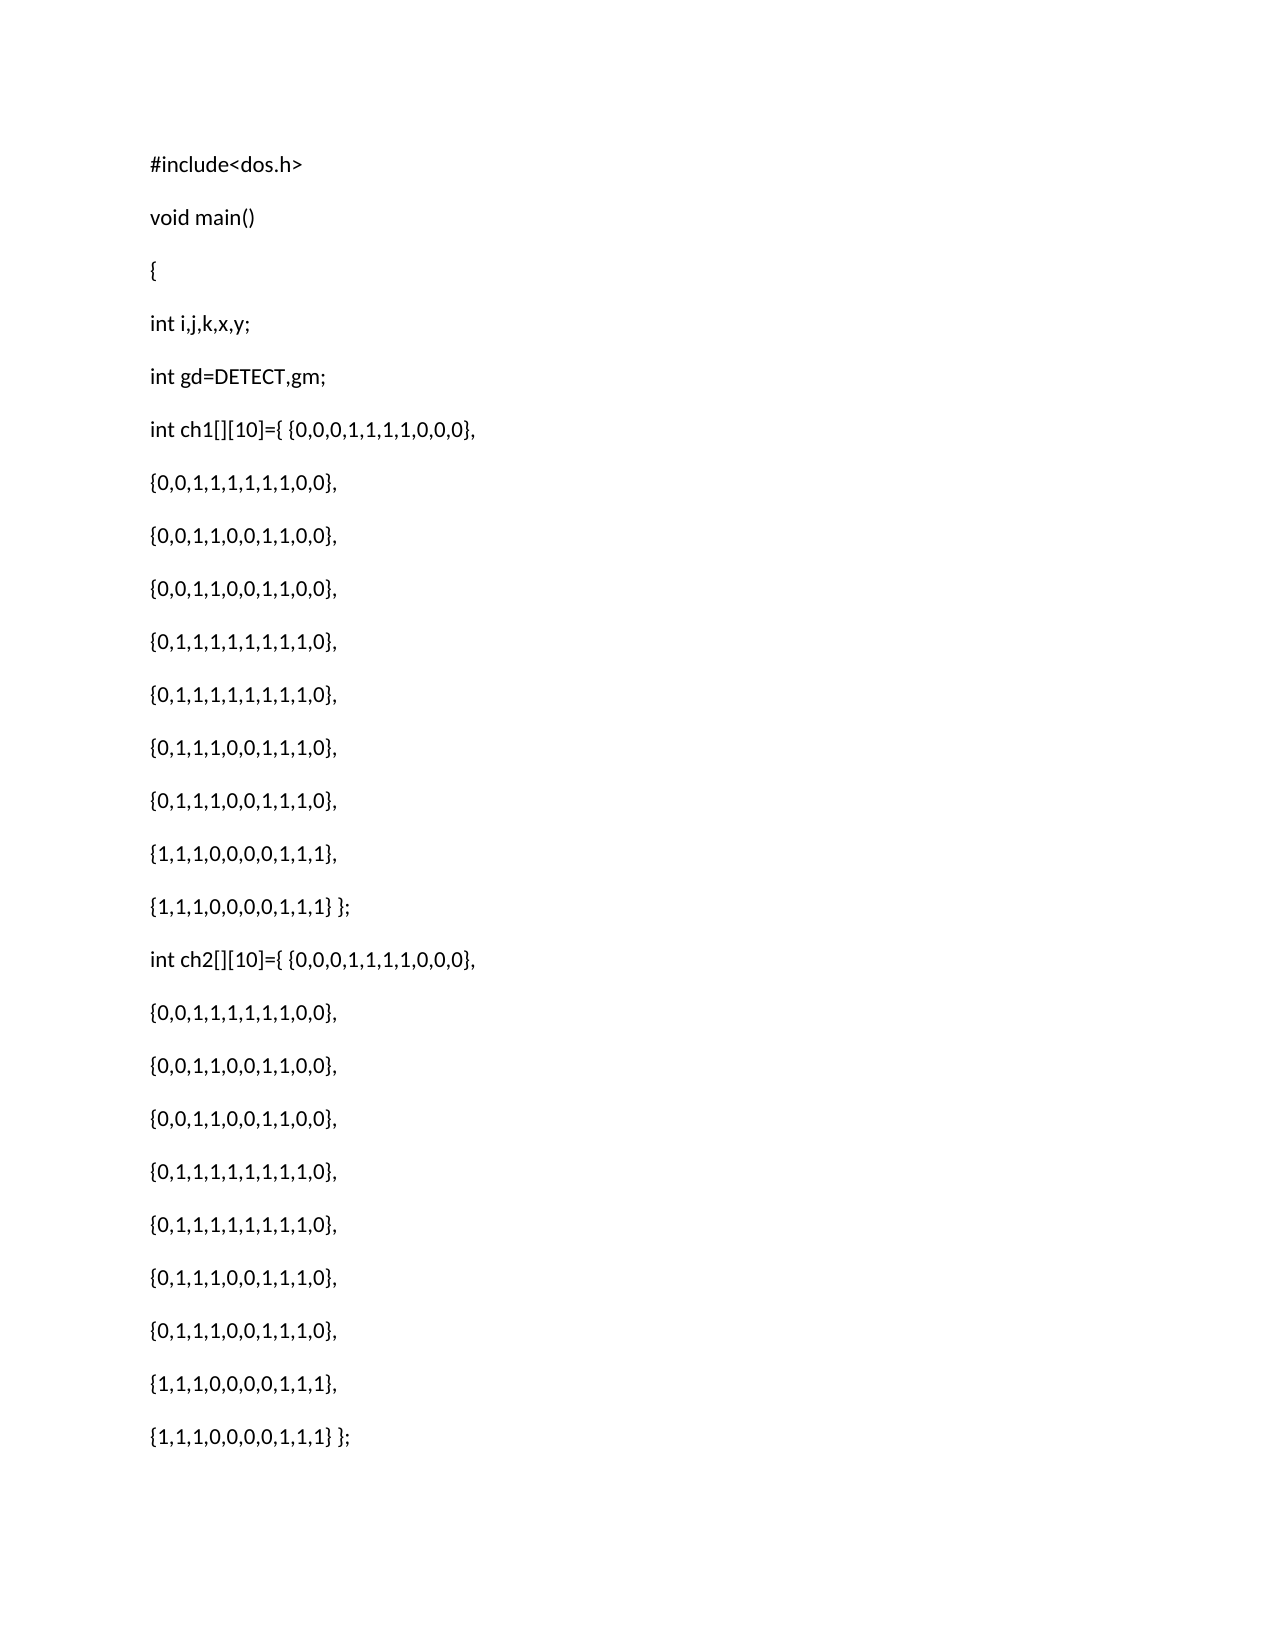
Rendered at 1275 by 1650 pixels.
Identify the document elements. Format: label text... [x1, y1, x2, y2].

text void main() [150, 203, 1125, 231]
text {0,1,1,1,1,1,1,1,1,0}, [150, 1157, 1125, 1185]
text {1,1,1,0,0,0,0,1,1,1} }; [150, 892, 1125, 920]
text {0,1,1,1,0,0,1,1,1,0}, [150, 786, 1125, 814]
text {0,0,1,1,0,0,1,1,0,0}, [150, 1051, 1125, 1079]
text {1,1,1,0,0,0,0,1,1,1} }; [150, 1422, 1125, 1451]
text { [150, 256, 1125, 284]
text int ch1[][10]={ {0,0,0,1,1,1,1,0,0,0}, [150, 415, 1125, 443]
text {0,0,1,1,0,0,1,1,0,0}, [150, 521, 1125, 549]
text {0,1,1,1,0,0,1,1,1,0}, [150, 1263, 1125, 1291]
text {0,0,1,1,1,1,1,1,0,0}, [150, 468, 1125, 496]
text {0,1,1,1,0,0,1,1,1,0}, [150, 733, 1125, 761]
text int gd=DETECT,gm; [150, 362, 1125, 390]
text {0,1,1,1,0,0,1,1,1,0}, [150, 1316, 1125, 1344]
text {0,0,1,1,1,1,1,1,0,0}, [150, 998, 1125, 1026]
text #include<dos.h> [150, 150, 1125, 178]
text int i,j,k,x,y; [150, 309, 1125, 337]
text int ch2[][10]={ {0,0,0,1,1,1,1,0,0,0}, [150, 945, 1125, 973]
text {0,1,1,1,1,1,1,1,1,0}, [150, 1210, 1125, 1238]
text {0,1,1,1,1,1,1,1,1,0}, [150, 680, 1125, 708]
text {1,1,1,0,0,0,0,1,1,1}, [150, 839, 1125, 867]
text {0,1,1,1,1,1,1,1,1,0}, [150, 627, 1125, 655]
text {1,1,1,0,0,0,0,1,1,1}, [150, 1369, 1125, 1397]
text {0,0,1,1,0,0,1,1,0,0}, [150, 1104, 1125, 1132]
text {0,0,1,1,0,0,1,1,0,0}, [150, 574, 1125, 602]
